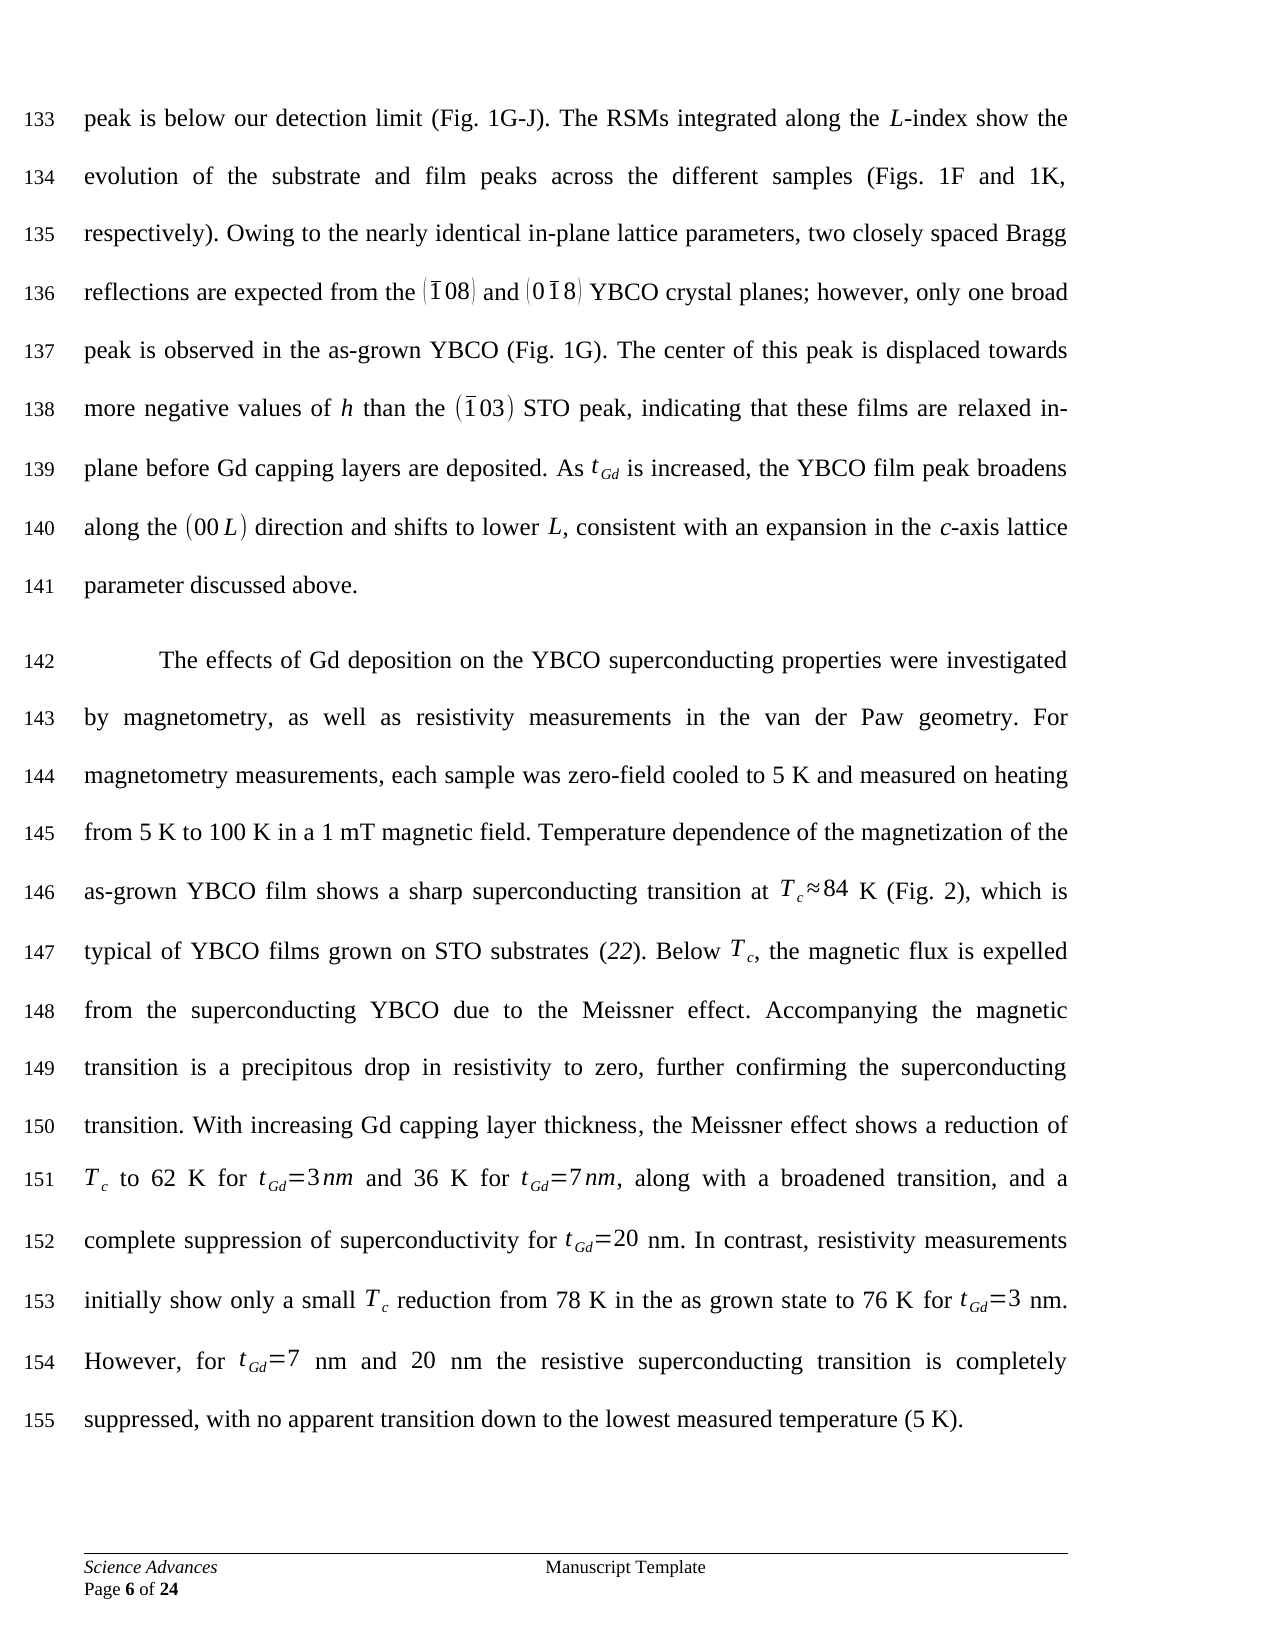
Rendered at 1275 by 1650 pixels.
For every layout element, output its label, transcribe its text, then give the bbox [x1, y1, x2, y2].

text The effects of Gd deposition on the YBCO superconducting properties were investigated by magnetometry, as well as resistivity measurements in the van der Paw geometry. For magnetometry measurements, each sample was zero-field cooled to 5 K and measured on heating from 5 K to 100 K in a 1 mT magnetic field. Temperature dependence of the magnetization of the as-grown YBCO film shows a sharp superconducting transition at K (Fig. 2), which is typical of YBCO films grown on STO substrates (22). Below , the magnetic flux is expelled from the superconducting YBCO due to the Meissner effect. Accompanying the magnetic transition is a precipitous drop in resistivity to zero, further confirming the superconducting transition. With increasing Gd capping layer thickness, the Meissner effect shows a reduction of to 62 K for and 36 K for , along with a broadened transition, and a complete suppression of superconductivity for nm. In contrast, resistivity measurements initially show only a small reduction from 78 K in the as grown state to 76 K for nm. However, for nm and nm the resistive superconducting transition is completely suppressed, with no apparent transition down to the lowest measured temperature (5 K). [84, 645, 1068, 1433]
